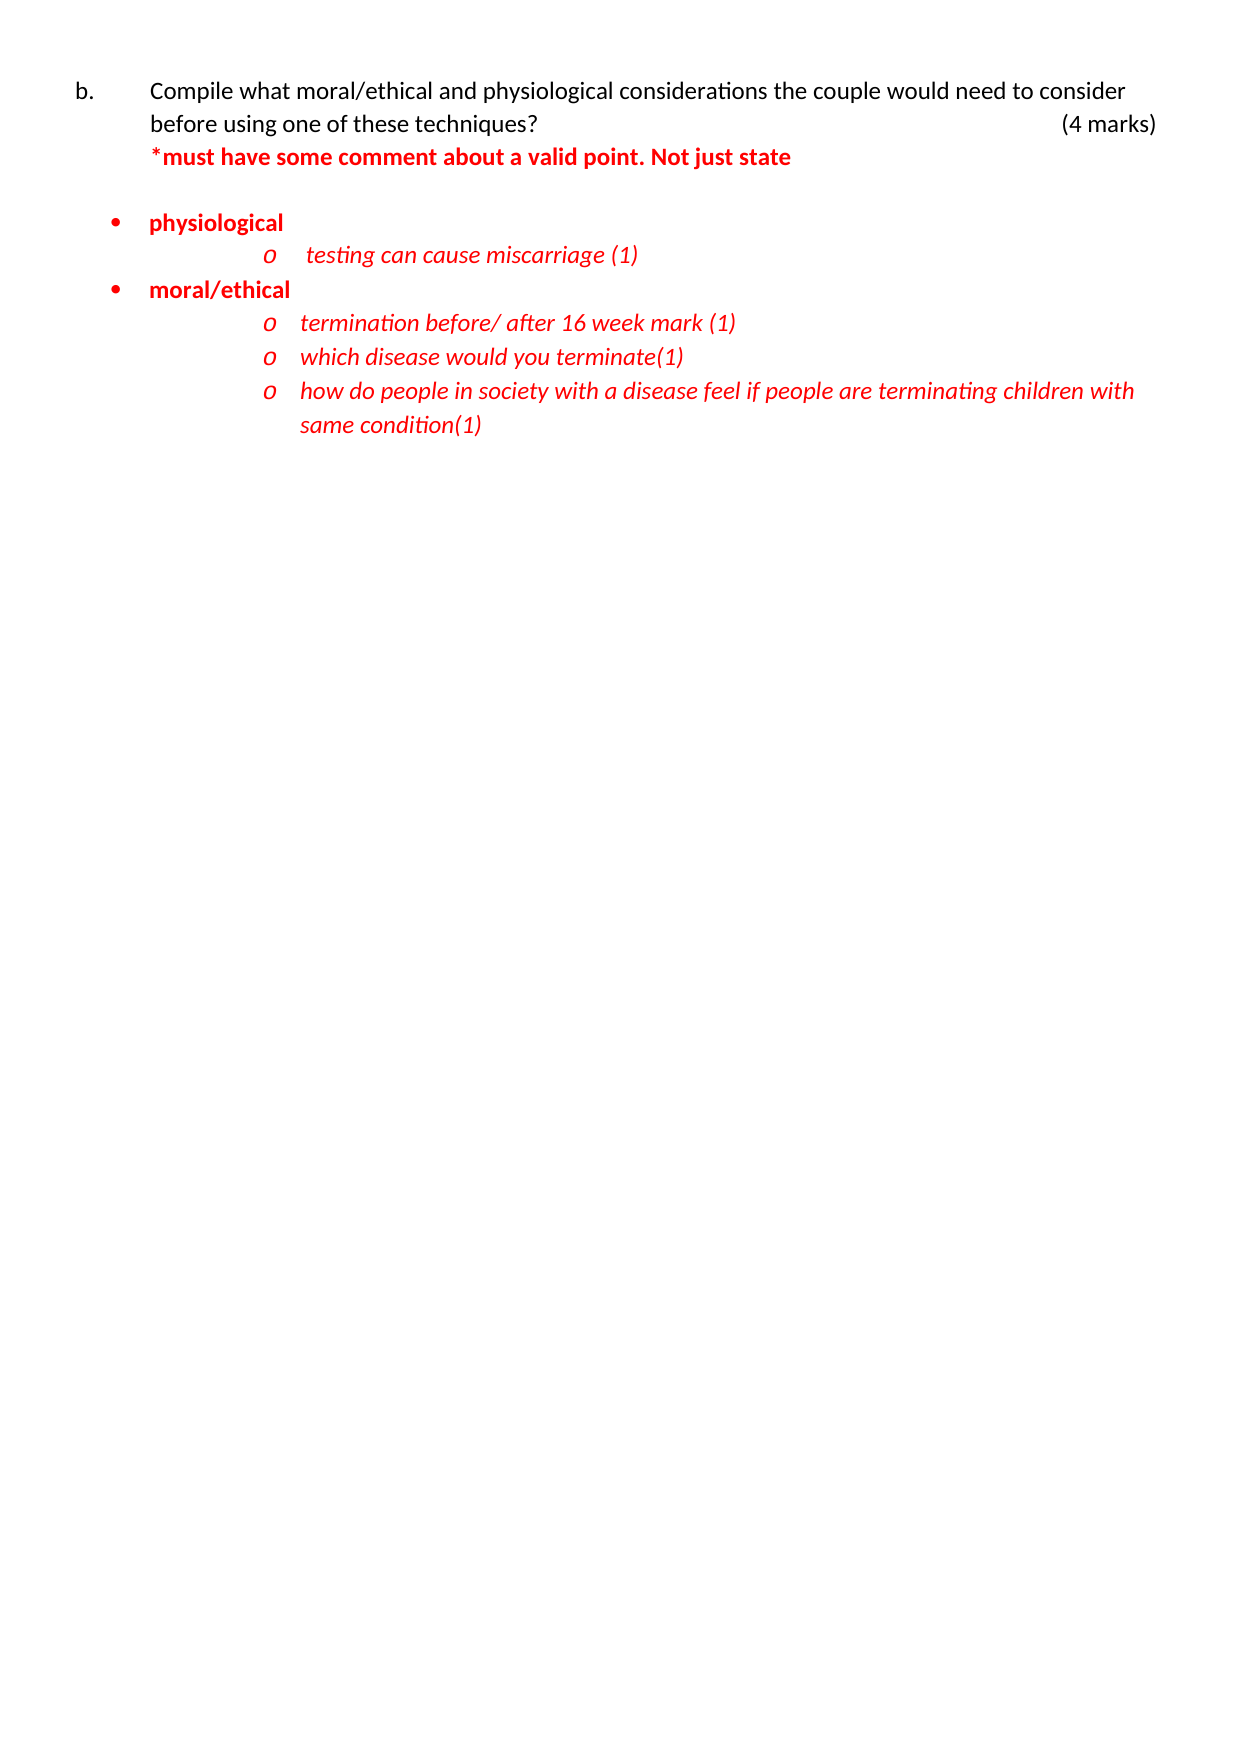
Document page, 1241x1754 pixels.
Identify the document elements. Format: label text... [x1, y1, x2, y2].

list testing can cause miscarriage (1) [262, 239, 1165, 271]
text *must have some comment about a valid point. Not just state [75, 141, 1165, 171]
list which disease would you terminate(1) [262, 341, 1165, 373]
list termination before/ after 16 week mark (1) [262, 307, 1165, 338]
list how do people in society with a disease feel if people are terminating children with same condition(1) [262, 375, 1165, 440]
list physiological [111, 207, 1165, 237]
text b. Compile what moral/ethical and physiological considerations the couple would need to consider before using one of these techniques? (4 marks) [75, 75, 1165, 138]
list moral/ethical [111, 274, 1165, 304]
